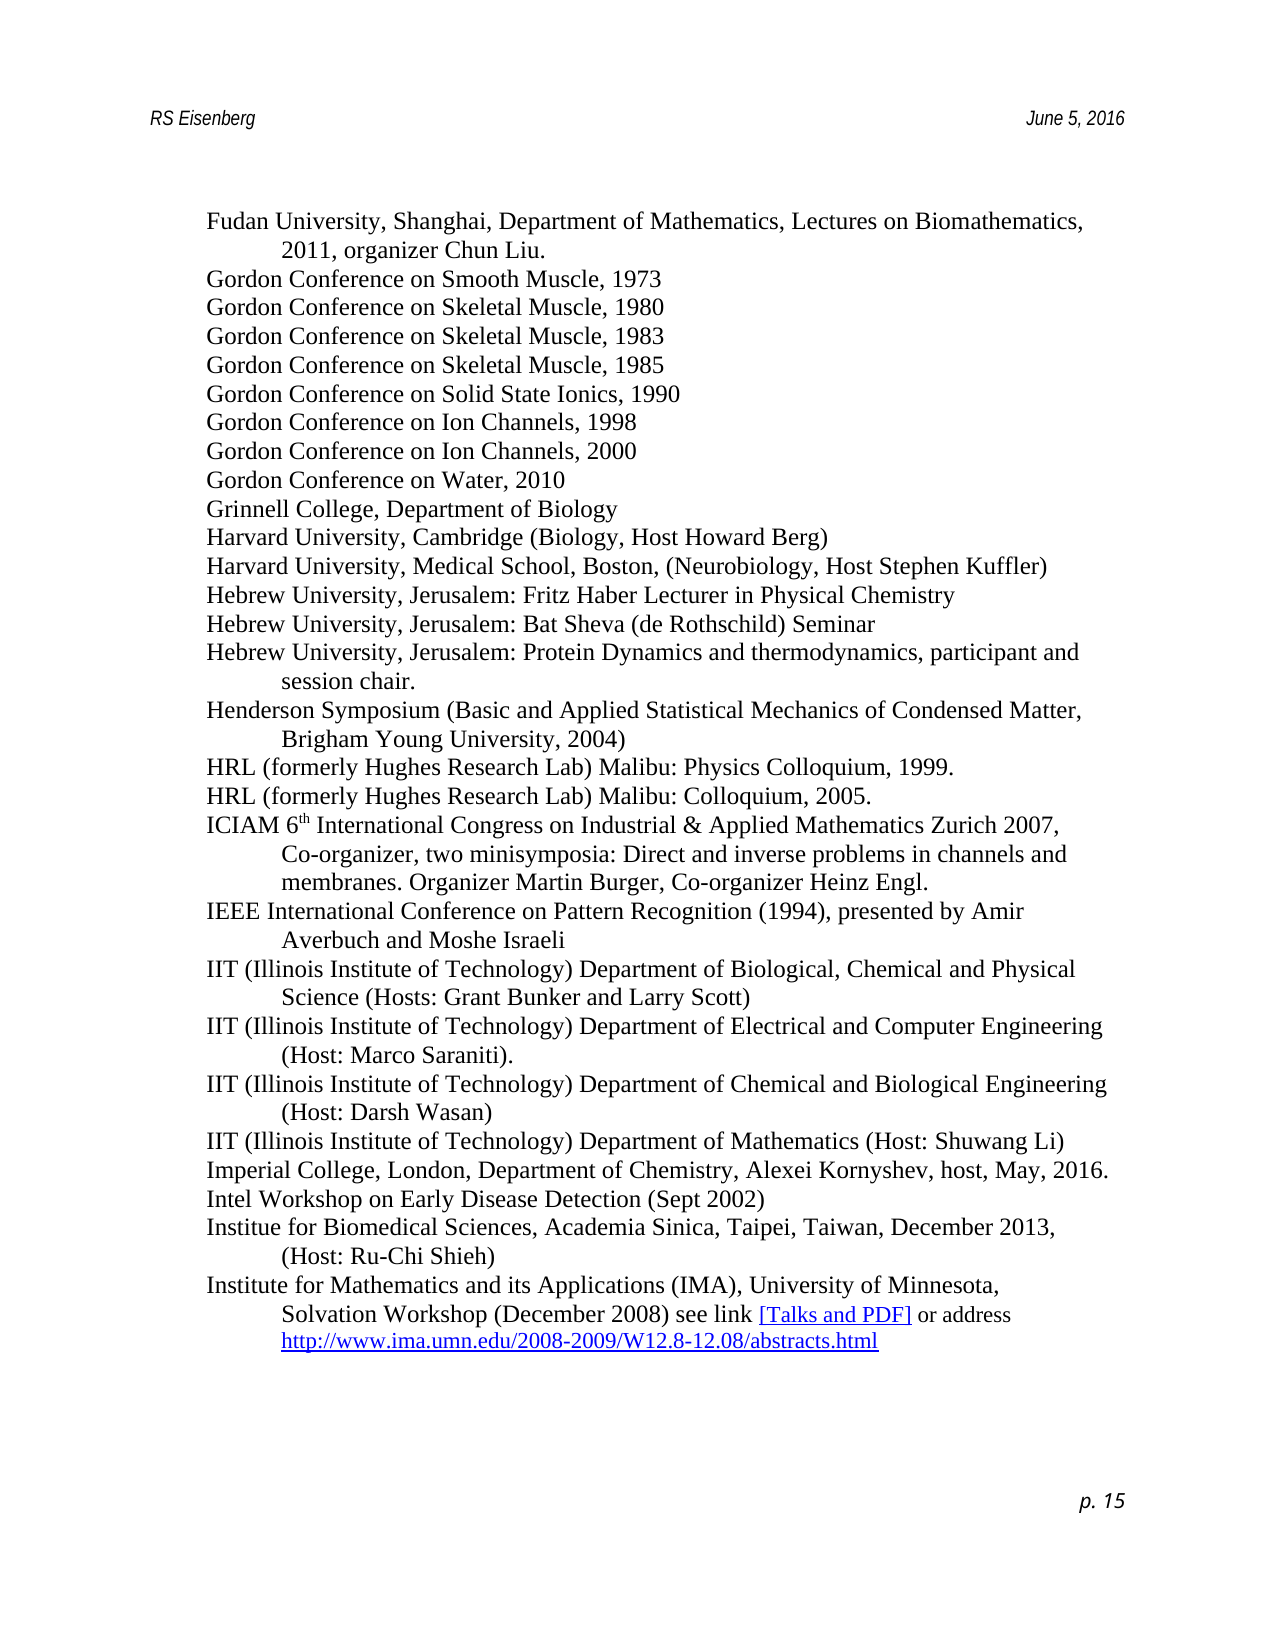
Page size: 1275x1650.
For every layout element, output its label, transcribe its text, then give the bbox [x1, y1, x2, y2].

text Hebrew University, Jerusalem: Protein Dynamics and thermodynamics, participant and session chair. [206, 637, 1125, 695]
text Grinnell College, Department of Biology [206, 494, 1125, 522]
text IIT (Illinois Institute of Technology) Department of Electrical and Computer Engineering (Host: Marco Saraniti). [206, 1011, 1125, 1069]
text HRL (formerly Hughes Research Lab) Malibu: Physics Colloquium, 1999. [206, 752, 1125, 781]
text Harvard University, Medical School, Boston, (Neurobiology, Host Stephen Kuffler) [206, 551, 1125, 580]
text Harvard University, Cambridge (Biology, Host Howard Berg) [206, 522, 1125, 551]
text Hebrew University, Jerusalem: Bat Sheva (de Rothschild) Seminar [206, 609, 1125, 637]
text IIT (Illinois Institute of Technology) Department of Biological, Chemical and Physical Science (Hosts: Grant Bunker and Larry Scott) [206, 954, 1125, 1011]
text Gordon Conference on Skeletal Muscle, 1983 [206, 321, 1125, 350]
text Gordon Conference on Skeletal Muscle, 1985 [206, 350, 1125, 379]
text IIT (Illinois Institute of Technology) Department of Chemical and Biological Engineering (Host: Darsh Wasan) [206, 1069, 1125, 1126]
text Hebrew University, Jerusalem: Fritz Haber Lecturer in Physical Chemistry [206, 580, 1125, 609]
text IEEE International Conference on Pattern Recognition (1994), presented by Amir Averbuch and Moshe Israeli [206, 896, 1125, 954]
text Fudan University, Shanghai, Department of Mathematics, Lectures on Biomathematics, 2011, organizer Chun Liu. [206, 206, 1125, 264]
text Gordon Conference on Solid State Ionics, 1990 [206, 379, 1125, 407]
text Institute for Mathematics and its Applications (IMA), University of Minnesota, Solvation Workshop (December 2008) see link [Talks and PDF] or address [206, 1270, 1125, 1327]
text Gordon Conference on Ion Channels, 1998 [206, 407, 1125, 436]
text Institue for Biomedical Sciences, Academia Sinica, Taipei, Taiwan, December 2013, (Host: Ru-Chi Shieh) [206, 1212, 1125, 1270]
text Henderson Symposium (Basic and Applied Statistical Mechanics of Condensed Matter, Brigham Young University, 2004) [206, 695, 1125, 752]
text http://www.ima.umn.edu/2008-2009/W12.8-12.08/abstracts.html [281, 1327, 1125, 1354]
text Gordon Conference on Smooth Muscle, 1973 [206, 264, 1125, 292]
text Gordon Conference on Ion Channels, 2000 [206, 436, 1125, 465]
text Gordon Conference on Skeletal Muscle, 1980 [206, 292, 1125, 321]
text Imperial College, London, Department of Chemistry, Alexei Kornyshev, host, May, 2016. [206, 1155, 1125, 1184]
text IIT (Illinois Institute of Technology) Department of Mathematics (Host: Shuwang Li) [206, 1126, 1125, 1155]
text ICIAM 6th International Congress on Industrial & Applied Mathematics Zurich 2007, Co-organizer, two minisymposia: Direct and inverse problems in channels and membranes. Organizer Martin Burger, Co-organizer Heinz Engl. [206, 810, 1125, 896]
text HRL (formerly Hughes Research Lab) Malibu: Colloquium, 2005. [206, 781, 1125, 810]
text Intel Workshop on Early Disease Detection (Sept 2002) [206, 1184, 1125, 1212]
text Gordon Conference on Water, 2010 [206, 465, 1125, 494]
